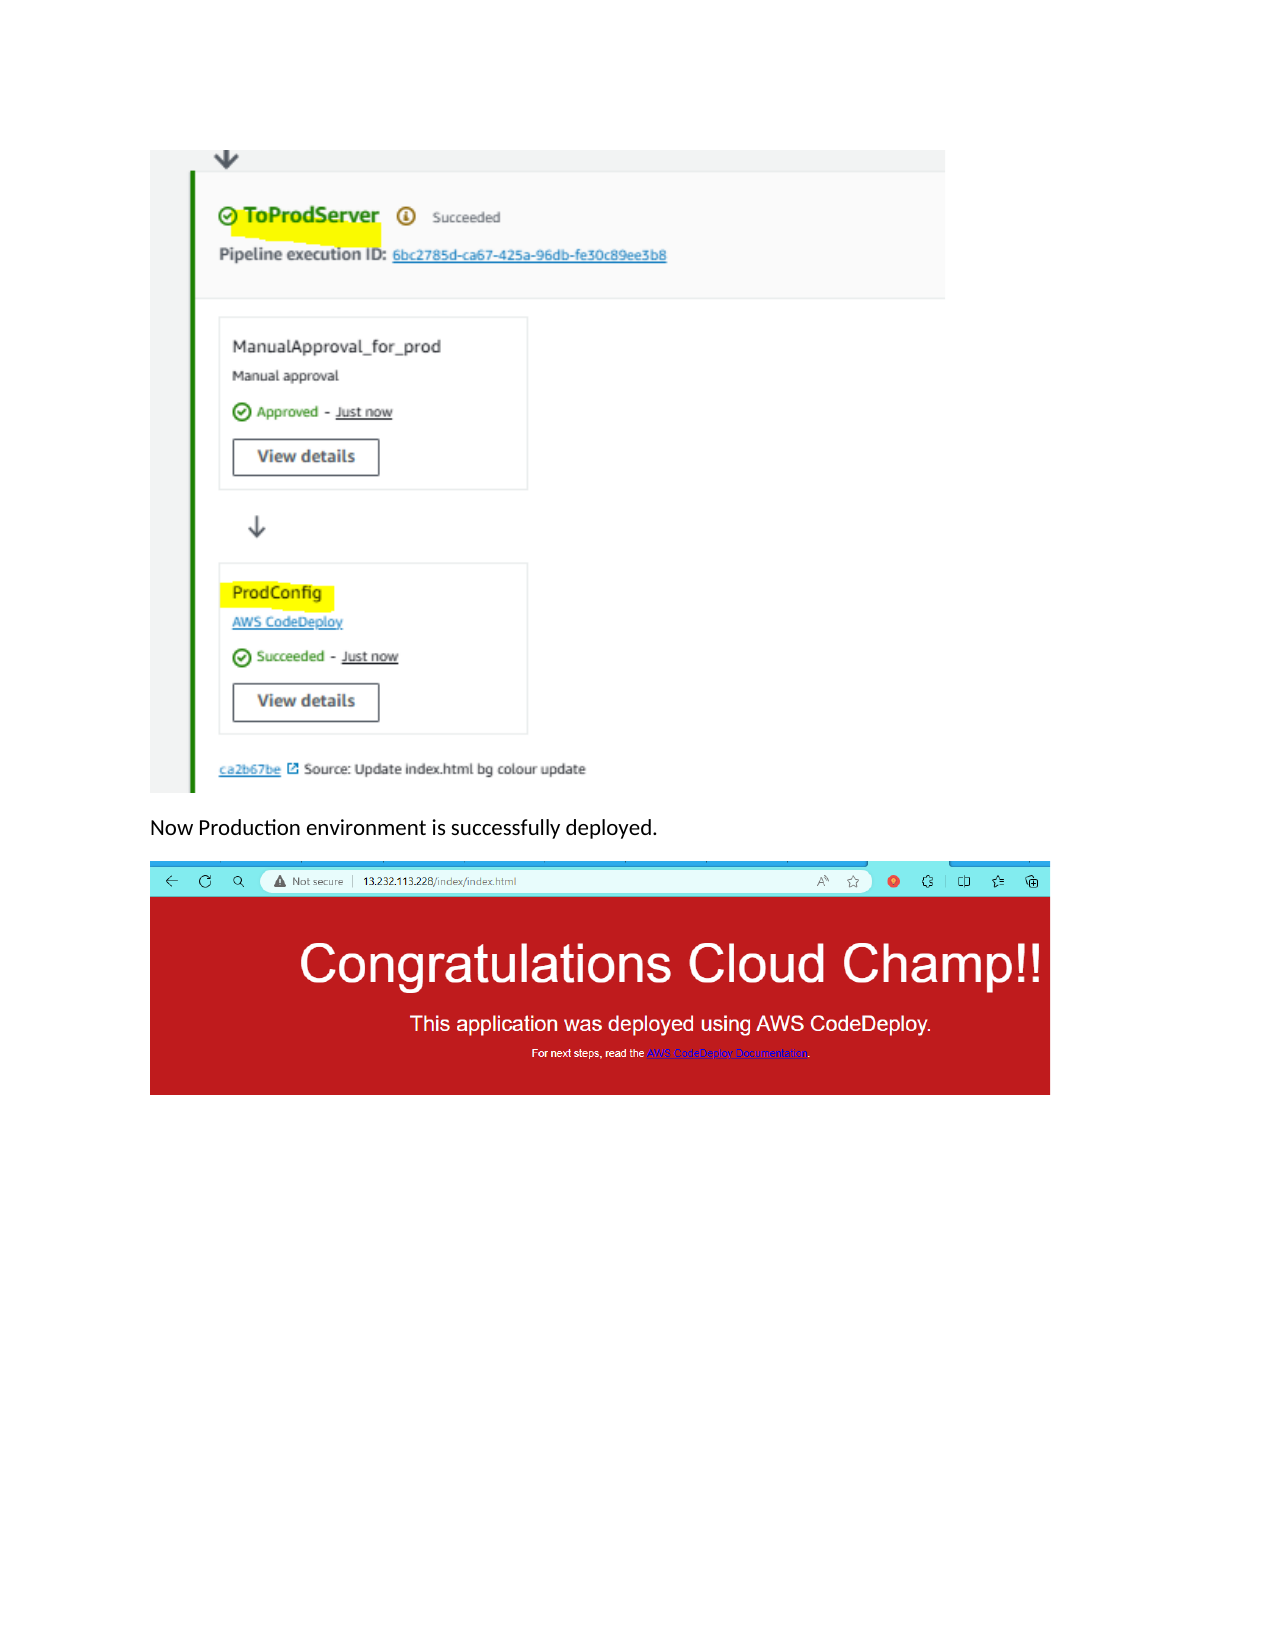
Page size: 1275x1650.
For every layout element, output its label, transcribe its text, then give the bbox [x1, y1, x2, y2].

text Now Production environment is successfully deployed. [150, 813, 1125, 841]
picture [150, 861, 1050, 1095]
picture [150, 150, 946, 793]
